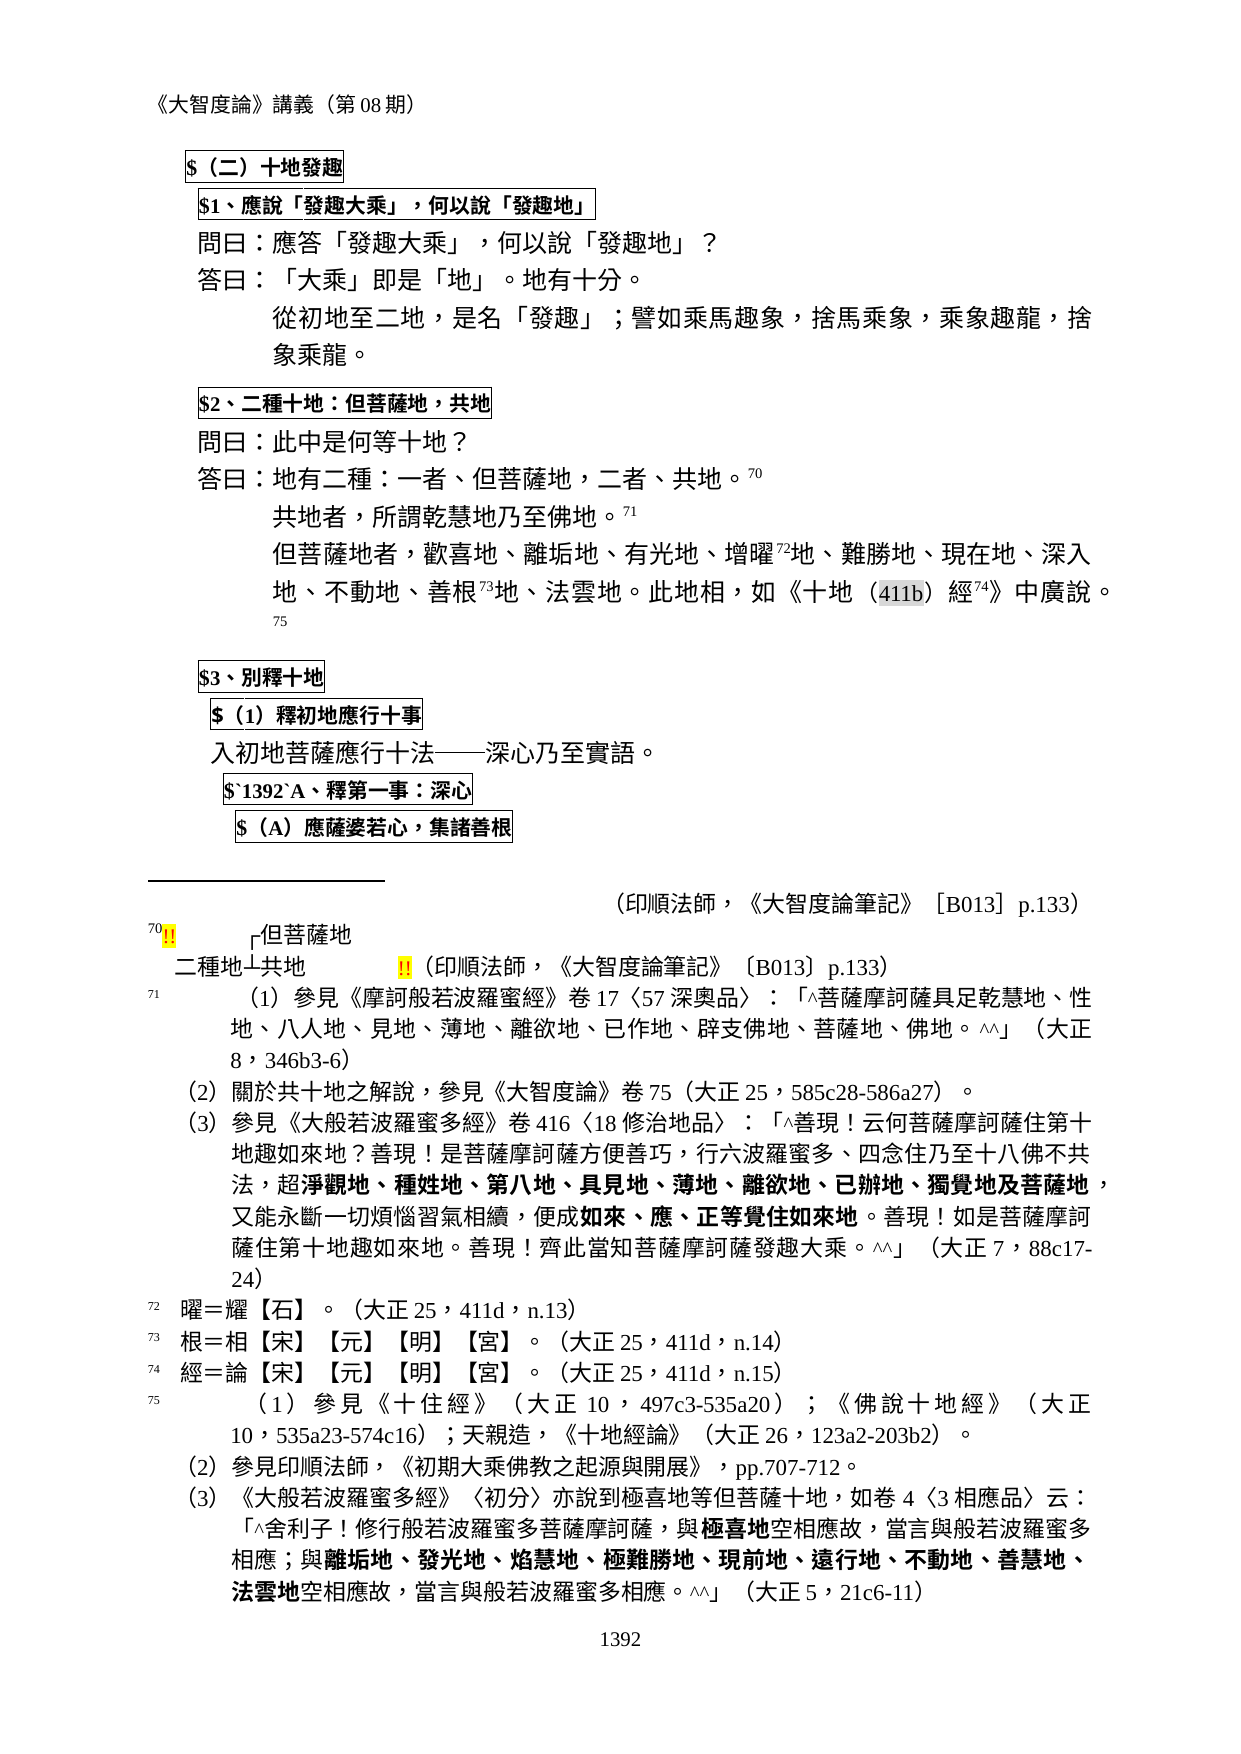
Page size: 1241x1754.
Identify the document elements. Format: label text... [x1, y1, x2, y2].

text 從初地至二地，是名「發趣」；譬如乘馬趣象，捨馬乘象，乘象趣龍，捨象乘龍。 [273, 298, 1092, 373]
text $3、別釋十地 [198, 658, 1092, 695]
text $（二）十地發趣 [185, 148, 1092, 185]
text $`1392`A、釋第一事：深心 [223, 770, 1092, 808]
text 共地者，所謂乾慧地乃至佛地。 [273, 496, 1092, 534]
text $（A）應薩婆若心，集諸善根 [235, 808, 1092, 845]
text 但菩薩地者，歡喜地、離垢地、有光地、增曜地、難勝地、現在地、深入地、不動地、善根地、法雲地。此地相，如《十地（411b）經》中廣說。 [273, 534, 1092, 646]
text $2、二種十地：但菩薩地，共地 [198, 384, 1092, 421]
text 問曰：此中是何等十地？ [198, 421, 1092, 459]
text $（1）釋初地應行十事 [210, 695, 1092, 733]
text 問曰：應答「發趣大乘」，何以說「發趣地」？ [198, 223, 1092, 260]
text $1、應說「發趣大乘」，何以說「發趣地」 [198, 185, 1092, 223]
text 答曰：「大乘」即是「地」。地有十分。 [198, 260, 1092, 298]
text 入初地菩薩應行十法──深心乃至實語。 [210, 733, 1092, 770]
text 答曰：地有二種：一者、但菩薩地，二者、共地。 [198, 459, 1092, 496]
